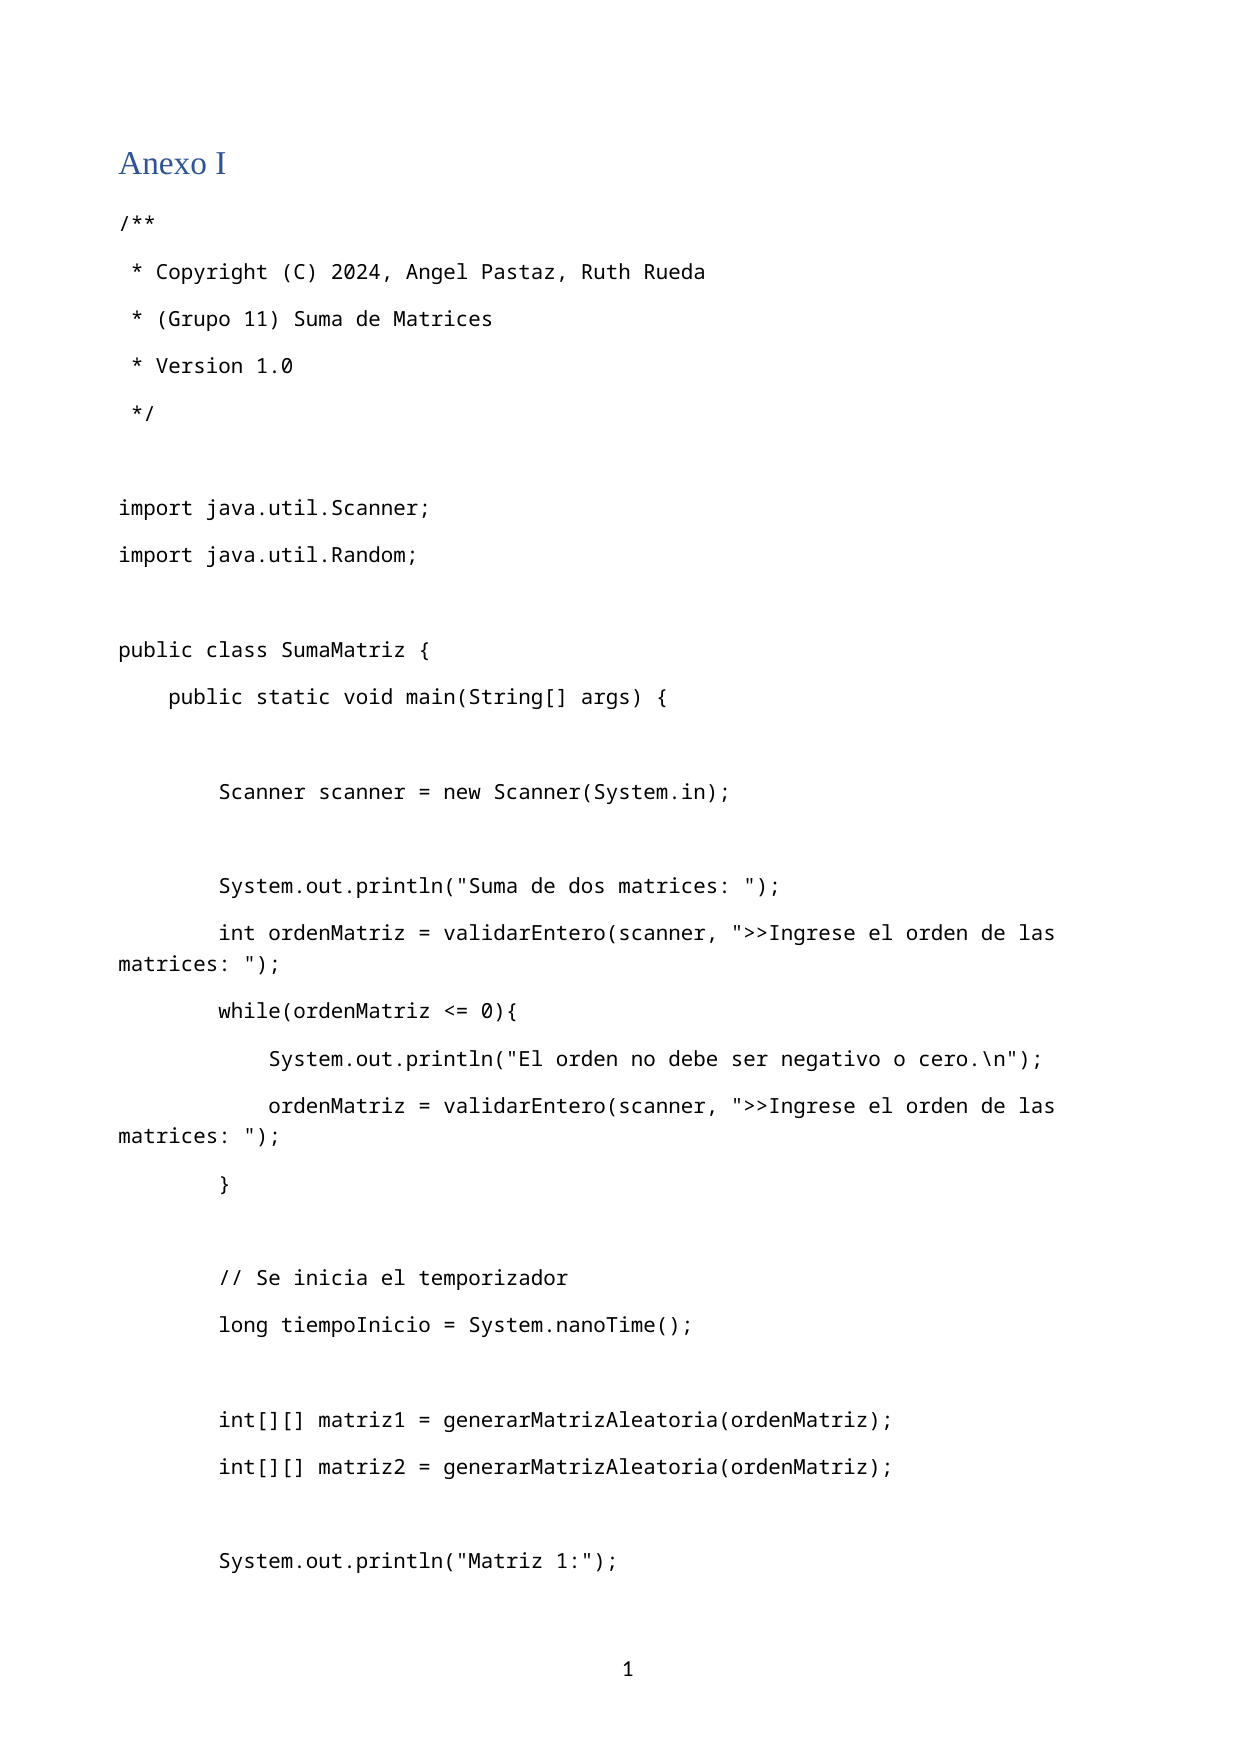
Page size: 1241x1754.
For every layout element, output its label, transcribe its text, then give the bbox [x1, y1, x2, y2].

text System.out.println("Suma de dos matrices: "); [118, 871, 1137, 899]
text ordenMatriz = validarEntero(scanner, ">>Ingrese el orden de las matrices: "); [118, 1091, 1137, 1150]
text int ordenMatriz = validarEntero(scanner, ">>Ingrese el orden de las matrices: "); [118, 918, 1137, 977]
text * (Grupo 11) Suma de Matrices [118, 304, 1137, 332]
text public class SumaMatriz { [118, 635, 1137, 663]
text import java.util.Random; [118, 541, 1137, 569]
subtitle Anexo I [118, 143, 1137, 181]
text import java.util.Scanner; [118, 493, 1137, 522]
text // Se inicia el temporizador [118, 1263, 1137, 1291]
text /** [118, 209, 1137, 238]
text System.out.println("El orden no debe ser negativo o cero.\n"); [118, 1044, 1137, 1072]
text public static void main(String[] args) { [118, 682, 1137, 711]
text Scanner scanner = new Scanner(System.in); [118, 777, 1137, 805]
text * Version 1.0 [118, 351, 1137, 380]
text long tiempoInicio = System.nanoTime(); [118, 1310, 1137, 1339]
text int[][] matriz1 = generarMatrizAleatoria(ordenMatriz); [118, 1405, 1137, 1433]
text System.out.println("Matriz 1:"); [118, 1546, 1137, 1575]
text */ [118, 399, 1137, 427]
text while(ordenMatriz <= 0){ [118, 996, 1137, 1025]
text int[][] matriz2 = generarMatrizAleatoria(ordenMatriz); [118, 1452, 1137, 1481]
text } [118, 1169, 1137, 1197]
text * Copyright (C) 2024, Angel Pastaz, Ruth Rueda [118, 257, 1137, 285]
